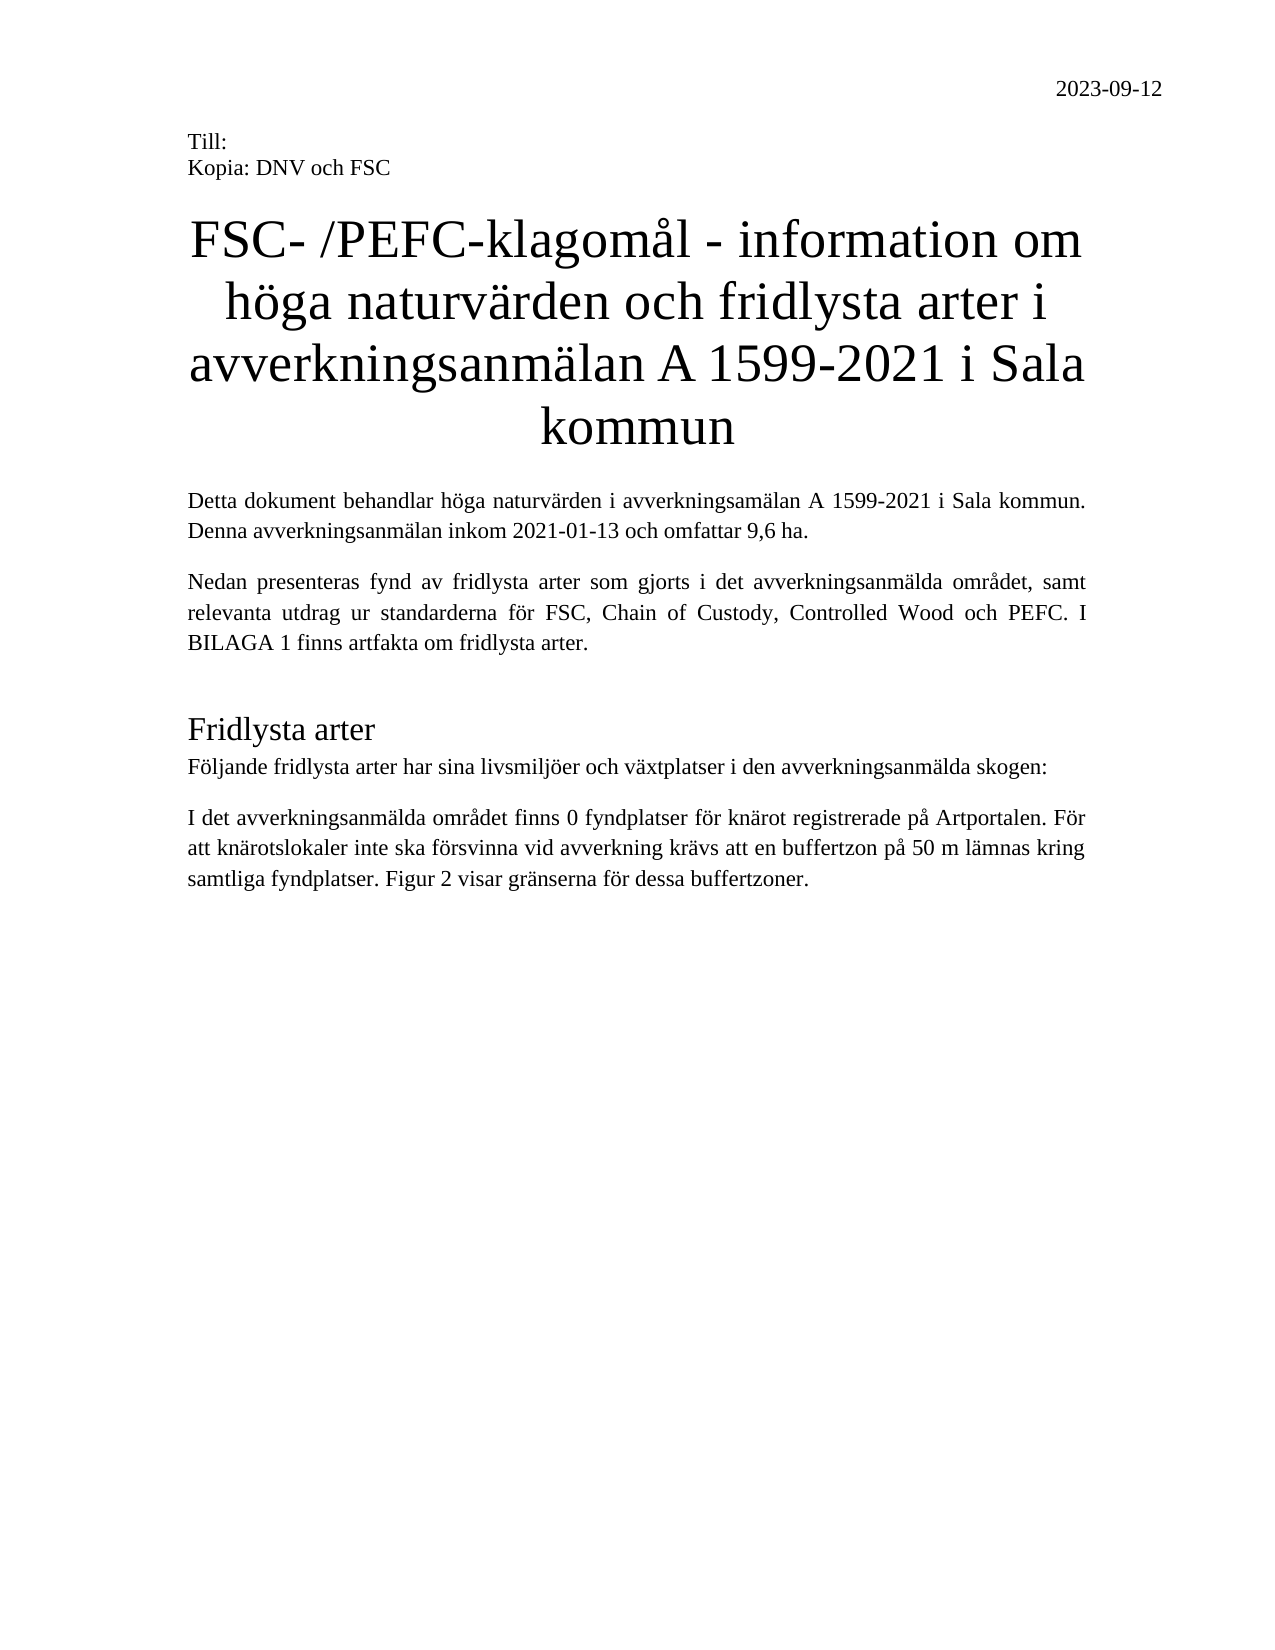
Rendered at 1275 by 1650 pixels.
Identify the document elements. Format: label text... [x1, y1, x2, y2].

text I det avverkningsanmälda området finns 0 fyndplatser för knärot registrerade på Artportalen. För att knärotslokaler inte ska försvinna vid avverkning krävs att en buffertzon på 50 m lämnas kring samtliga fyndplatser. Figur 2 visar gränserna för dessa buffertzoner. [187, 804, 1087, 891]
subtitle Fridlysta arter [187, 709, 1087, 747]
text Detta dokument behandlar höga naturvärden i avverkningsamälan A 1599-2021 i Sala kommun. Denna avverkningsanmälan inkom 2021-01-13 och omfattar 9,6 ha. [187, 487, 1087, 544]
text Följande fridlysta arter har sina livsmiljöer och växtplatser i den avverkningsanmälda skogen: [187, 753, 1087, 779]
text Nedan presenteras fynd av fridlysta arter som gjorts i det avverkningsanmälda området, samt relevanta utdrag ur standarderna för FSC, Chain of Custody, Controlled Wood och PEFC. I BILAGA 1 finns artfakta om fridlysta arter. [187, 568, 1087, 655]
title FSC- /PEFC-klagomål - information om höga naturvärden och fridlysta arter i avverkningsanmälan A 1599-2021 i Sala kommun [187, 207, 1087, 456]
